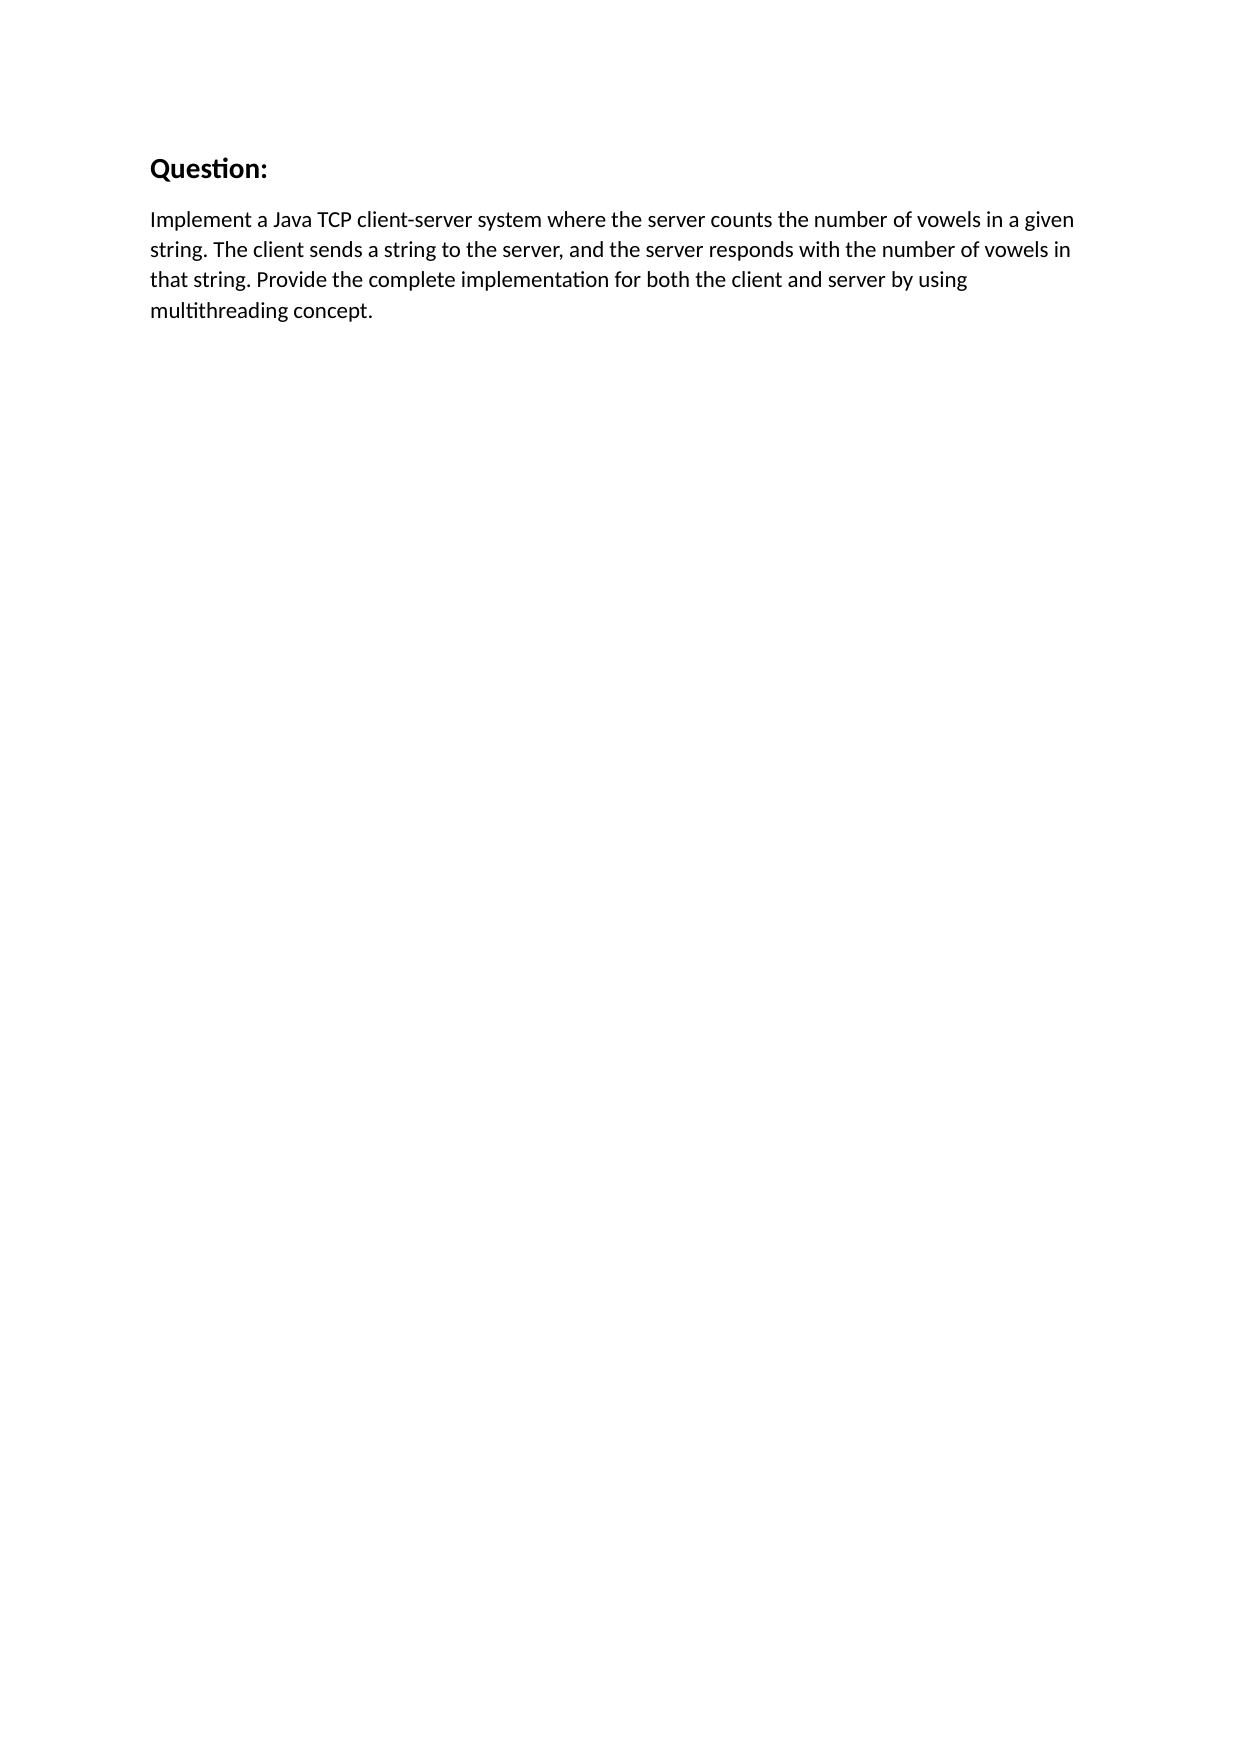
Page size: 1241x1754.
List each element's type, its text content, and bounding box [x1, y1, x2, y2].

text Question: [150, 150, 1090, 186]
text Implement a Java TCP client-server system where the server counts the number of vowels in a given string. The client sends a string to the server, and the server responds with the number of vowels in that string. Provide the complete implementation for both the client and server by using multithreading concept. [150, 205, 1090, 324]
